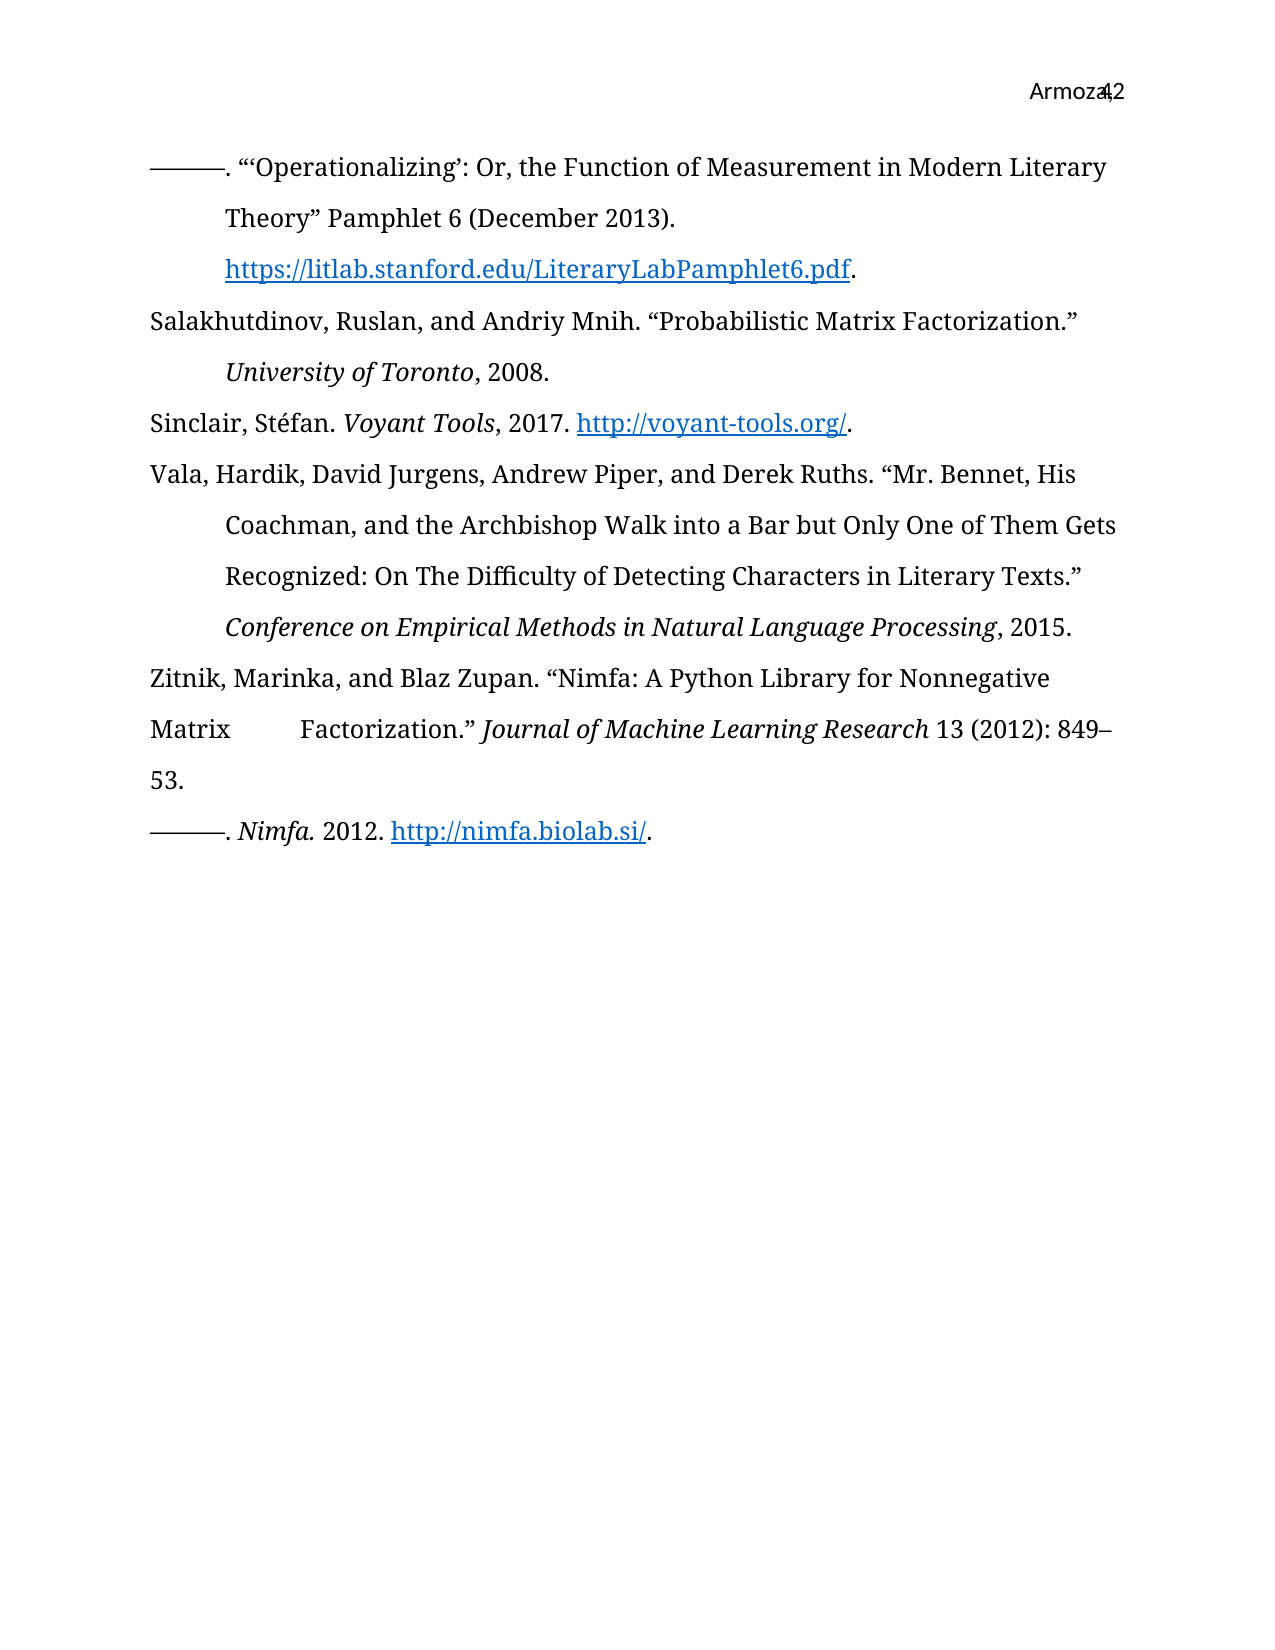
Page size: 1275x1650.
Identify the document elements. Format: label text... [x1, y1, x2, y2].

text Salakhutdinov, Ruslan, and Andriy Mnih. “Probabilistic Matrix Factorization.” University of Toronto, 2008. [150, 303, 1125, 388]
text ———. “‘Operationalizing’: Or, the Function of Measurement in Modern Literary Theory” Pamphlet 6 (December 2013). https://litlab.stanford.edu/LiteraryLabPamphlet6.pdf. [150, 150, 1125, 286]
text ———. Nimfa. 2012. http://nimfa.biolab.si/. [150, 813, 1125, 848]
text Sinclair, Stéfan. Voyant Tools, 2017. http://voyant-tools.org/. [150, 405, 1125, 439]
text Vala, Hardik, David Jurgens, Andrew Piper, and Derek Ruths. “Mr. Bennet, His Coachman, and the Archbishop Walk into a Bar but Only One of Them Gets Recognized: On The Difficulty of Detecting Characters in Literary Texts.” Conference on Empirical Methods in Natural Language Processing, 2015. [150, 456, 1125, 643]
text Zitnik, Marinka, and Blaz Zupan. “Nimfa: A Python Library for Nonnegative Matrix Factorization.” Journal of Machine Learning Research 13 (2012): 849–53. [150, 660, 1125, 797]
